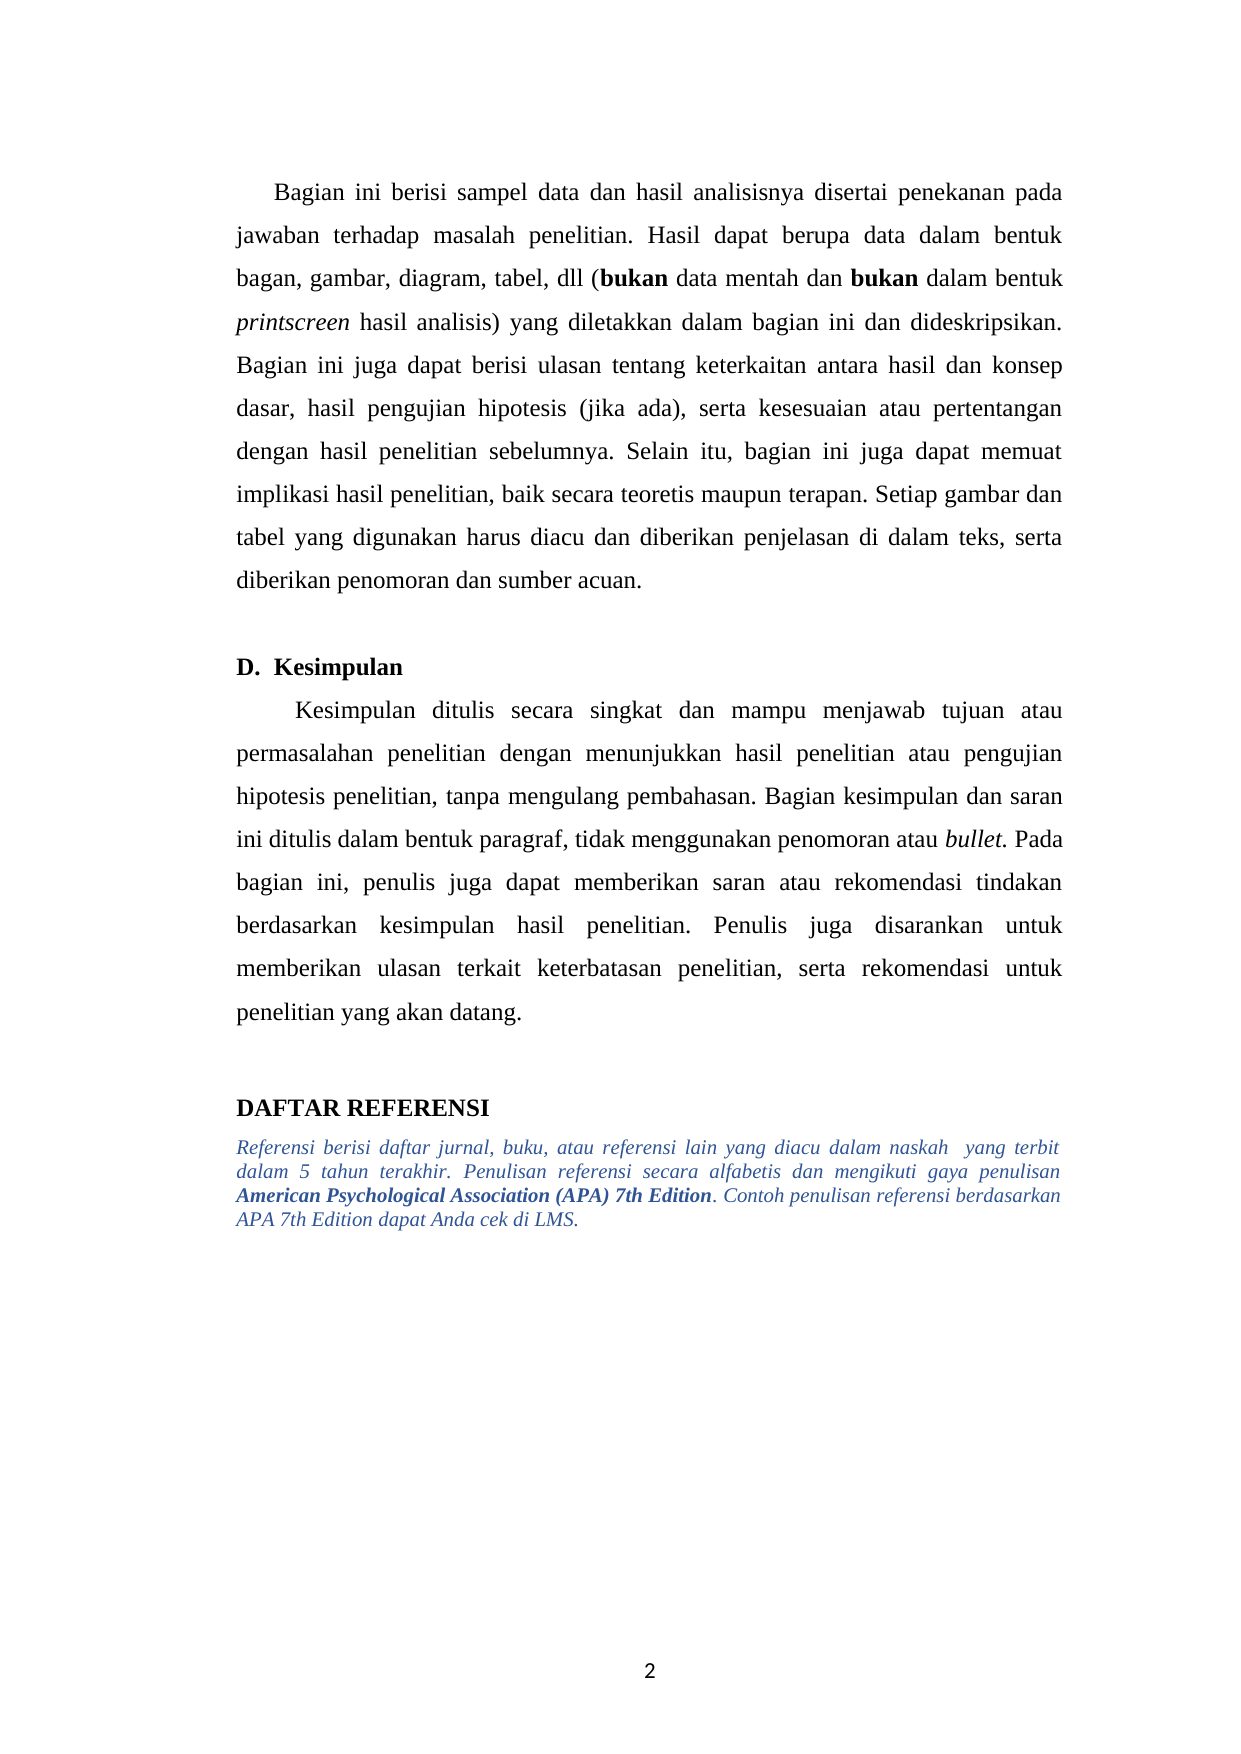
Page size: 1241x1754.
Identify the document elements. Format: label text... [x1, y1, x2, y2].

text DAFTAR REFERENSI [236, 1093, 1063, 1122]
list Bagian ini berisi sampel data dan hasil analisisnya disertai penekanan pada jawaban terhadap masalah penelitian. Hasil dapat berupa data dalam bentuk bagan, gambar, diagram, tabel, dll (bukan data mentah dan bukan dalam bentuk printscreen hasil analisis) yang diletakkan dalam bagian ini dan dideskripsikan. Bagian ini juga dapat berisi ulasan tentang keterkaitan antara hasil dan konsep dasar, hasil pengujian hipotesis (jika ada), serta kesesuaian atau pertentangan dengan hasil penelitian sebelumnya. Selain itu, bagian ini juga dapat memuat implikasi hasil penelitian, baik secara teoretis maupun terapan. Setiap gambar dan tabel yang digunakan harus diacu dan diberikan penjelasan di dalam teks, serta diberikan penomoran dan sumber acuan. [236, 177, 1063, 594]
text Referensi berisi daftar jurnal, buku, atau referensi lain yang diacu dalam naskah yang terbit dalam 5 tahun terakhir. Penulisan referensi secara alfabetis dan mengikuti gaya penulisan American Psychological Association (APA) 7th Edition. Contoh penulisan referensi berdasarkan APA 7th Edition dapat Anda cek di LMS. [236, 1135, 1063, 1231]
text Kesimpulan ditulis secara singkat dan mampu menjawab tujuan atau permasalahan penelitian dengan menunjukkan hasil penelitian atau pengujian hipotesis penelitian, tanpa mengulang pembahasan. Bagian kesimpulan dan saran ini ditulis dalam bentuk paragraf, tidak menggunakan penomoran atau bullet. Pada bagian ini, penulis juga dapat memberikan saran atau rekomendasi tindakan berdasarkan kesimpulan hasil penelitian. Penulis juga disarankan untuk memberikan ulasan terkait keterbatasan penelitian, serta rekomendasi untuk penelitian yang akan datang. [236, 695, 1063, 1025]
list Kesimpulan [236, 652, 1033, 680]
